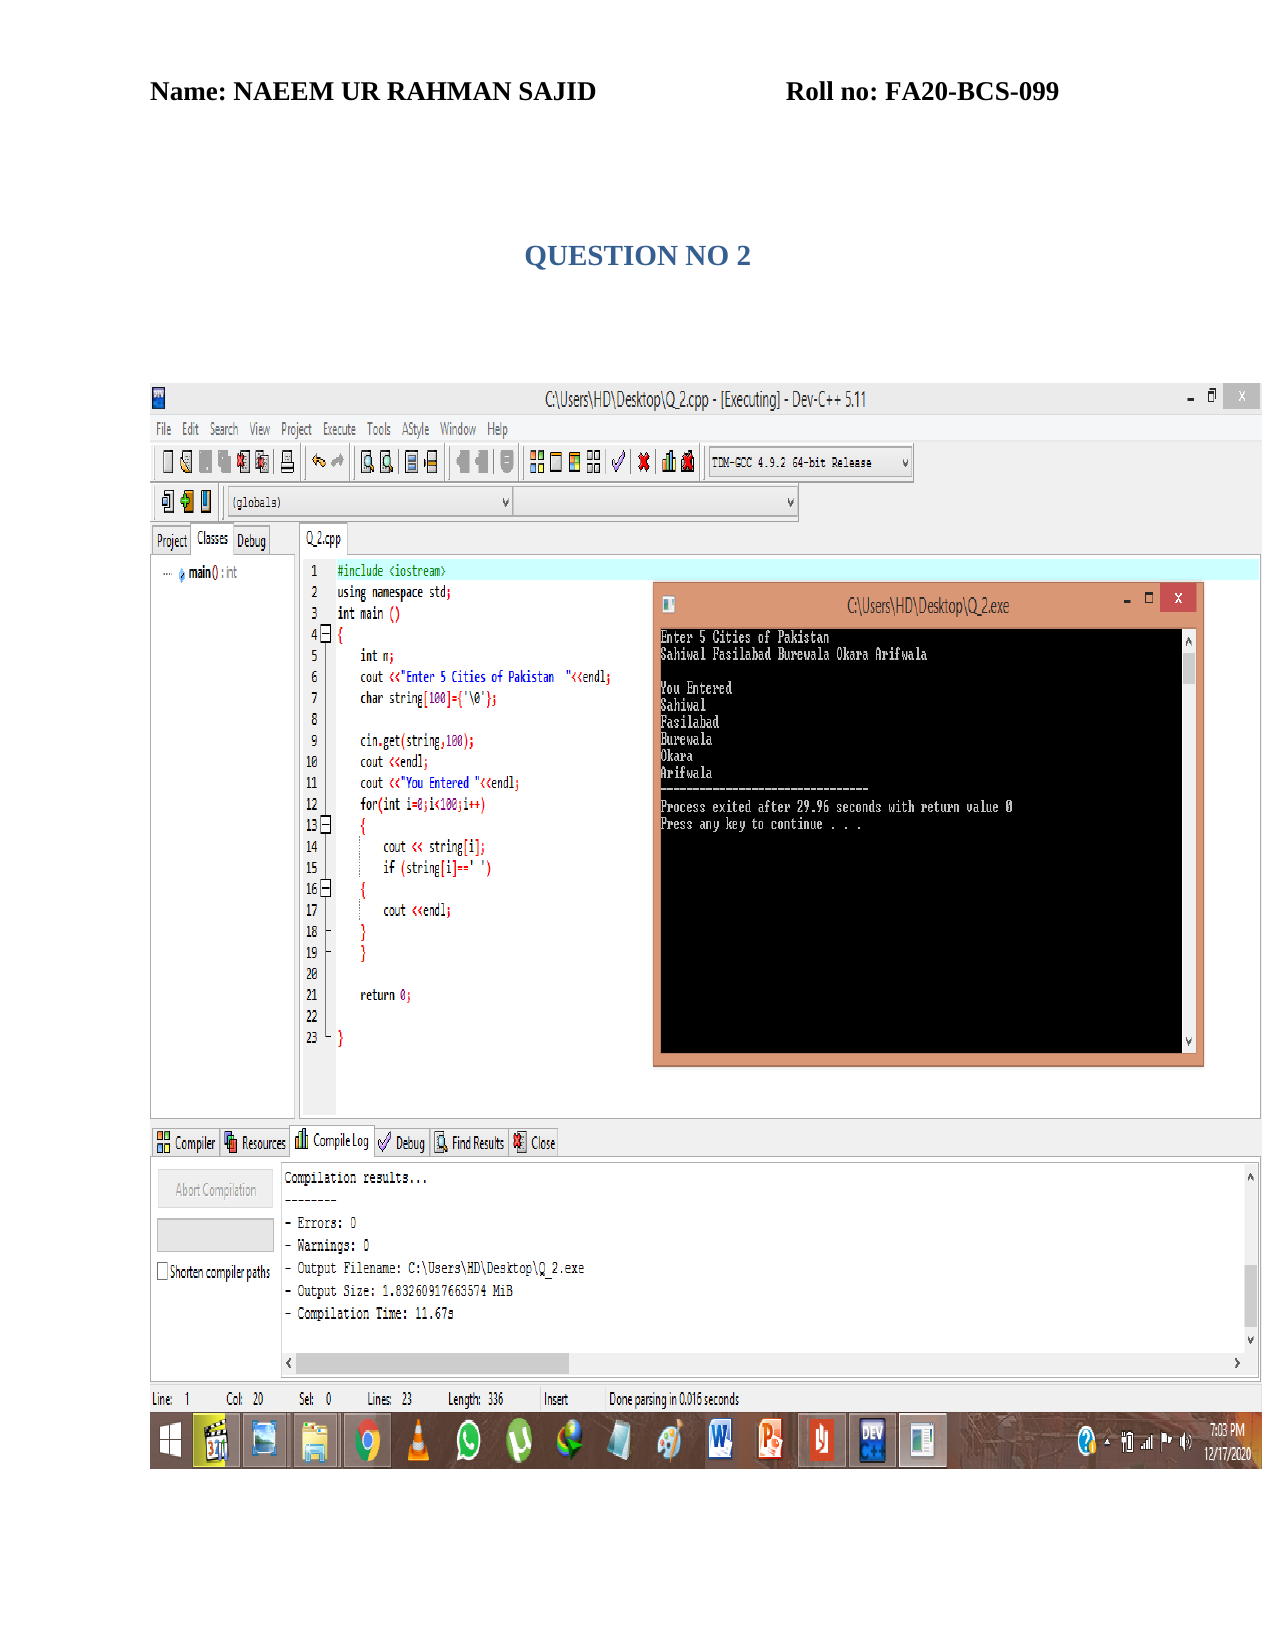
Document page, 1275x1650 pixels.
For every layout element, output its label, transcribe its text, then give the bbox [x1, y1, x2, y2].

subtitle QUESTION NO 2 [150, 238, 1125, 272]
picture [150, 383, 1262, 1469]
